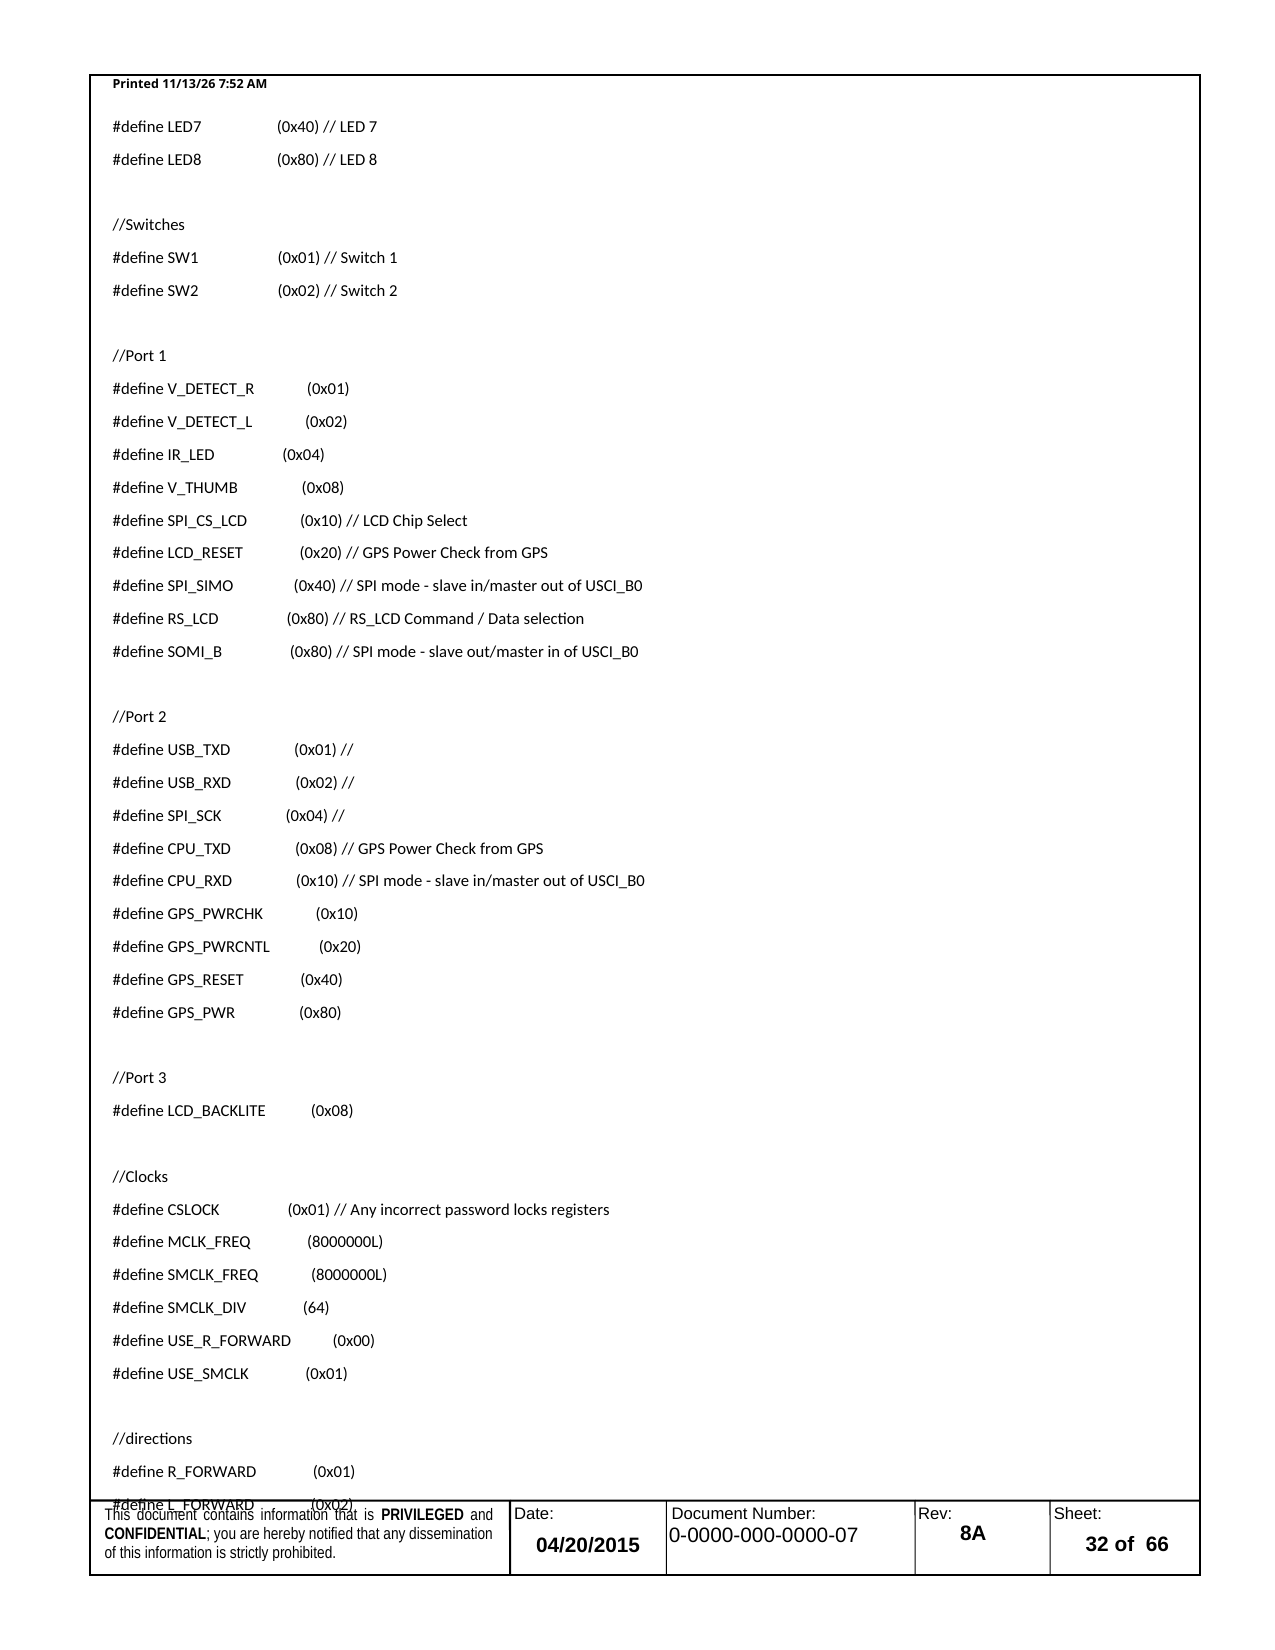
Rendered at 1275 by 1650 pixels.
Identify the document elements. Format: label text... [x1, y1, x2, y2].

text //Port 3 [112, 1068, 1162, 1088]
text #define GPS_PWRCNTL (0x20) [112, 936, 1162, 957]
text #define LCD_BACKLITE (0x08) [112, 1100, 1162, 1121]
text #define LED8 (0x80) // LED 8 [112, 149, 1162, 169]
text #define USB_RXD (0x02) // [112, 772, 1162, 793]
text #define GPS_PWRCHK (0x10) [112, 903, 1162, 924]
text #define CPU_TXD (0x08) // GPS Power Check from GPS [112, 838, 1162, 858]
text #define IR_LED (0x04) [112, 444, 1162, 464]
text #define MCLK_FREQ (8000000L) [112, 1232, 1162, 1252]
text #define SMCLK_FREQ (8000000L) [112, 1264, 1162, 1285]
text #define CPU_RXD (0x10) // SPI mode - slave in/master out of USCI_B0 [112, 871, 1162, 891]
text #define SPI_CS_LCD (0x10) // LCD Chip Select [112, 510, 1162, 530]
text #define USB_TXD (0x01) // [112, 739, 1162, 760]
text //directions [112, 1428, 1162, 1449]
text #define SOMI_B (0x80) // SPI mode - slave out/master in of USCI_B0 [112, 641, 1162, 661]
text #define R_FORWARD (0x01) [112, 1461, 1162, 1482]
text #define LCD_RESET (0x20) // GPS Power Check from GPS [112, 543, 1162, 563]
text #define SPI_SCK (0x04) // [112, 805, 1162, 825]
text //Clocks [112, 1166, 1162, 1186]
text #define SMCLK_DIV (64) [112, 1297, 1162, 1318]
text #define USE_R_FORWARD (0x00) [112, 1330, 1162, 1350]
text //Port 1 [112, 346, 1162, 366]
text #define V_DETECT_L (0x02) [112, 411, 1162, 432]
text #define GPS_RESET (0x40) [112, 969, 1162, 989]
text #define V_THUMB (0x08) [112, 477, 1162, 497]
text #define USE_SMCLK (0x01) [112, 1363, 1162, 1383]
text #define LED7 (0x40) // LED 7 [112, 116, 1162, 136]
text #define CSLOCK (0x01) // Any incorrect password locks registers [112, 1199, 1162, 1219]
text #define RS_LCD (0x80) // RS_LCD Command / Data selection [112, 608, 1162, 628]
text //Port 2 [112, 707, 1162, 727]
text #define L_FORWARD (0x02) [112, 1494, 1162, 1514]
text #define V_DETECT_R (0x01) [112, 378, 1162, 399]
text #define SPI_SIMO (0x40) // SPI mode - slave in/master out of USCI_B0 [112, 575, 1162, 596]
text //Switches [112, 214, 1162, 235]
text #define SW2 (0x02) // Switch 2 [112, 280, 1162, 300]
text #define SW1 (0x01) // Switch 1 [112, 247, 1162, 268]
text #define GPS_PWR (0x80) [112, 1002, 1162, 1022]
